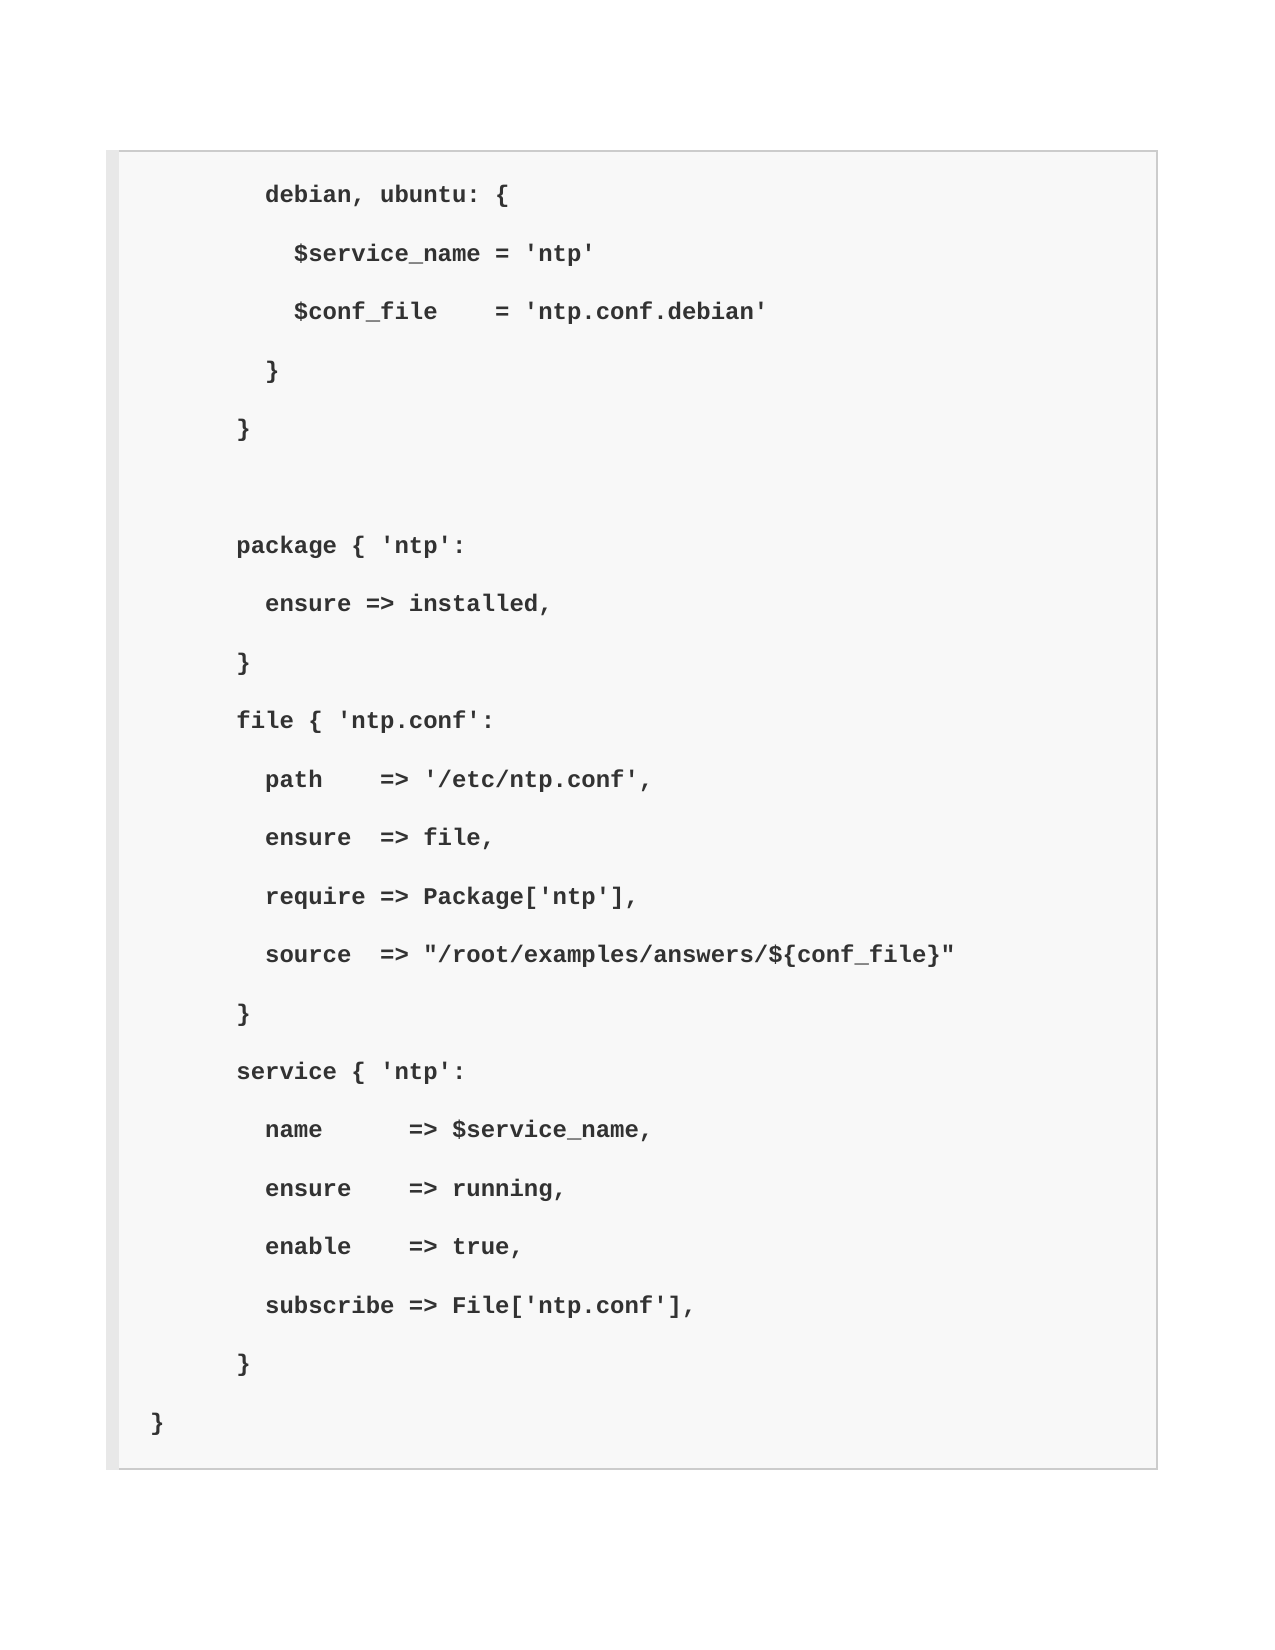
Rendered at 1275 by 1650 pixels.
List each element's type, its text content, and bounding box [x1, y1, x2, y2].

text } [119, 325, 1156, 384]
text debian, ubuntu: { [119, 152, 1156, 208]
text } [119, 617, 1156, 676]
text } [119, 968, 1156, 1027]
text path => '/etc/ntp.conf', [119, 734, 1156, 793]
text require => Package['ntp'], [119, 851, 1156, 910]
text ensure => file, [119, 793, 1156, 851]
text source => "/root/examples/answers/${conf_file}" [119, 910, 1156, 968]
text $service_name = 'ntp' [119, 208, 1156, 267]
text $conf_file = 'ntp.conf.debian' [119, 267, 1156, 325]
text } [119, 384, 1156, 442]
text package { 'ntp': [119, 501, 1156, 559]
text ensure => installed, [119, 559, 1156, 617]
text } [119, 1377, 1156, 1468]
text ensure => running, [119, 1143, 1156, 1202]
text enable => true, [119, 1202, 1156, 1260]
text service { 'ntp': [119, 1027, 1156, 1085]
text file { 'ntp.conf': [119, 676, 1156, 734]
text name => $service_name, [119, 1085, 1156, 1143]
text subscribe => File['ntp.conf'], [119, 1260, 1156, 1319]
text } [119, 1319, 1156, 1377]
